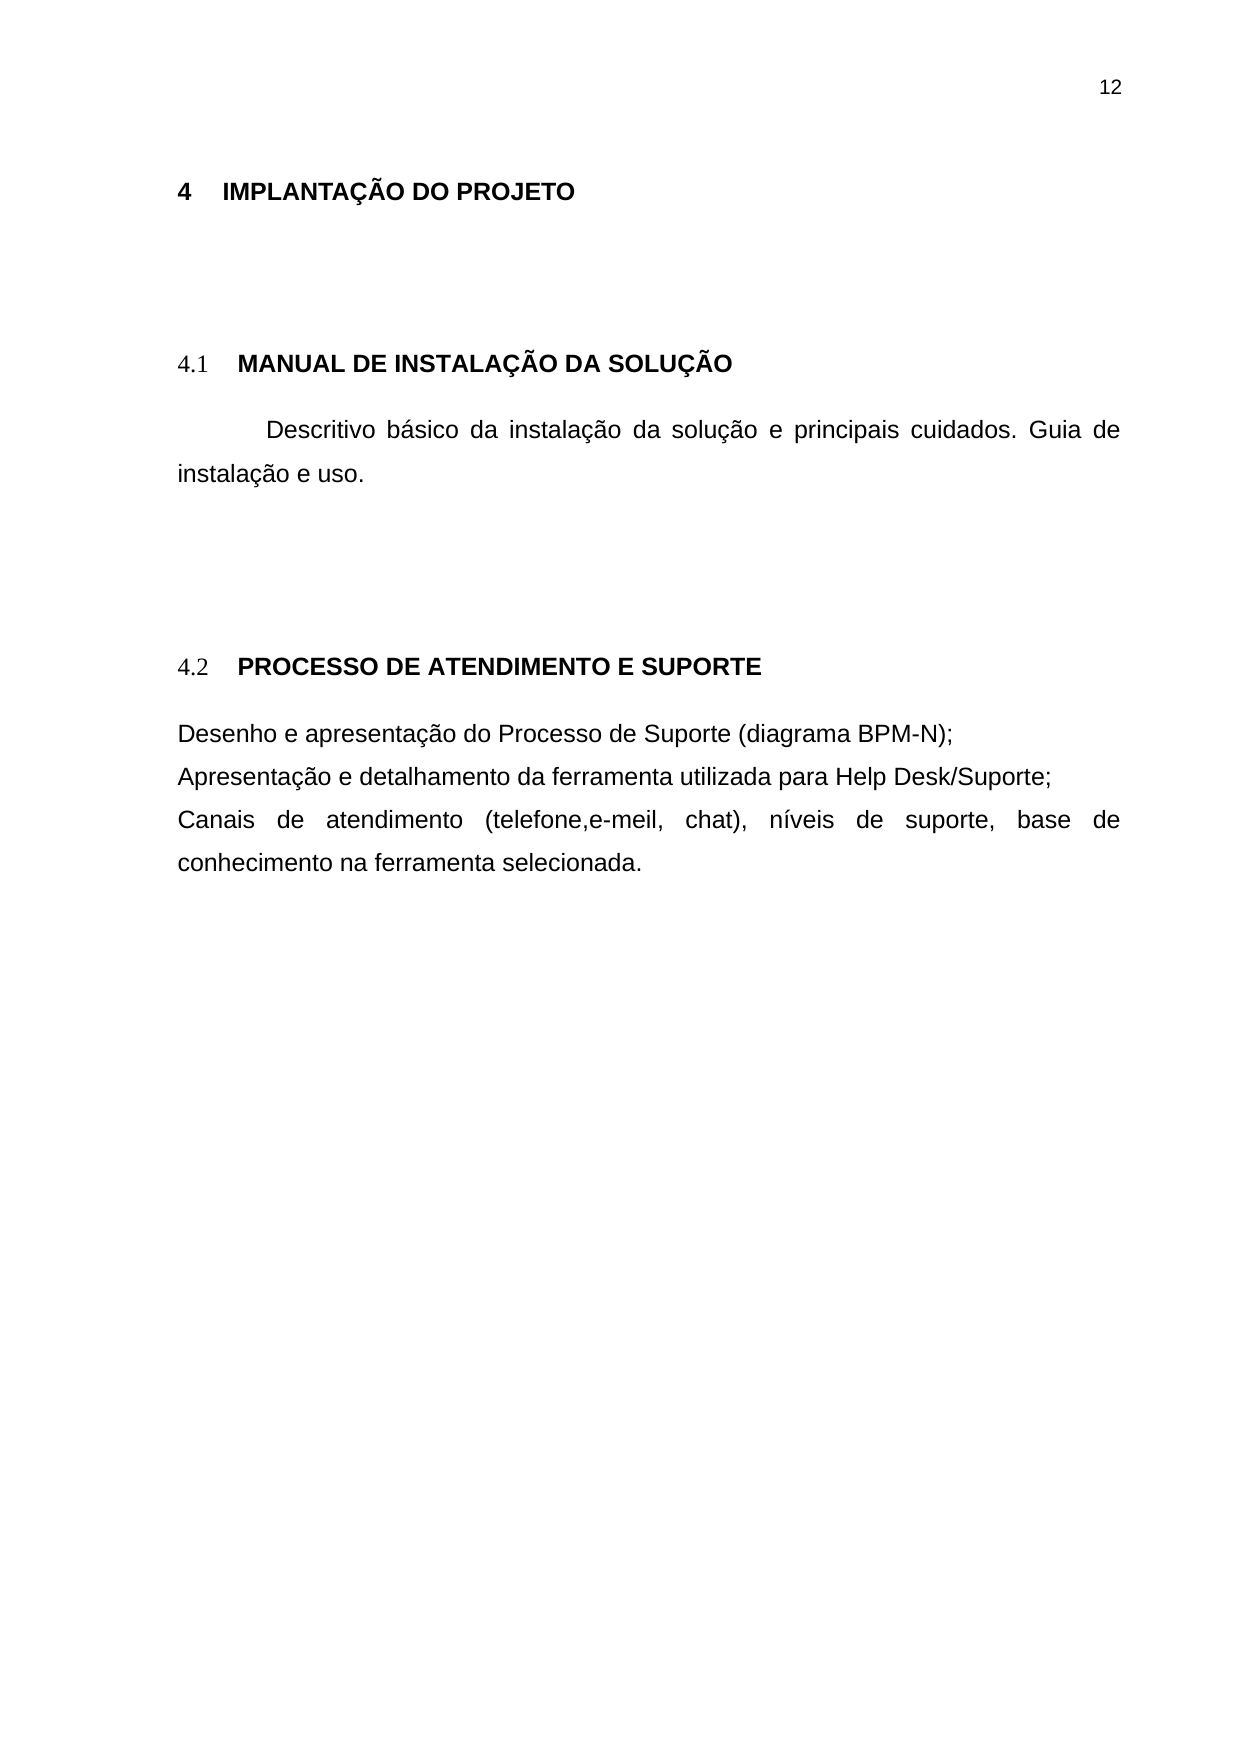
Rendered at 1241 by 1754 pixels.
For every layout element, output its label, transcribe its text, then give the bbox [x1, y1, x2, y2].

subtitle Manual de Instalação da solução [177, 349, 1122, 378]
text Descritivo básico da instalação da solução e principais cuidados. Guia de instalação e uso. [177, 415, 1122, 487]
text Desenho e apresentação do Processo de Suporte (diagrama BPM-N); [177, 719, 1122, 747]
subtitle Processo de Atendimento e Suporte [177, 652, 1122, 681]
subtitle implantação do projeto [177, 177, 1122, 206]
text Apresentação e detalhamento da ferramenta utilizada para Help Desk/Suporte; [177, 762, 1122, 791]
text Canais de atendimento (telefone,e-meil, chat), níveis de suporte, base de conhecimento na ferramenta selecionada. [177, 805, 1122, 877]
